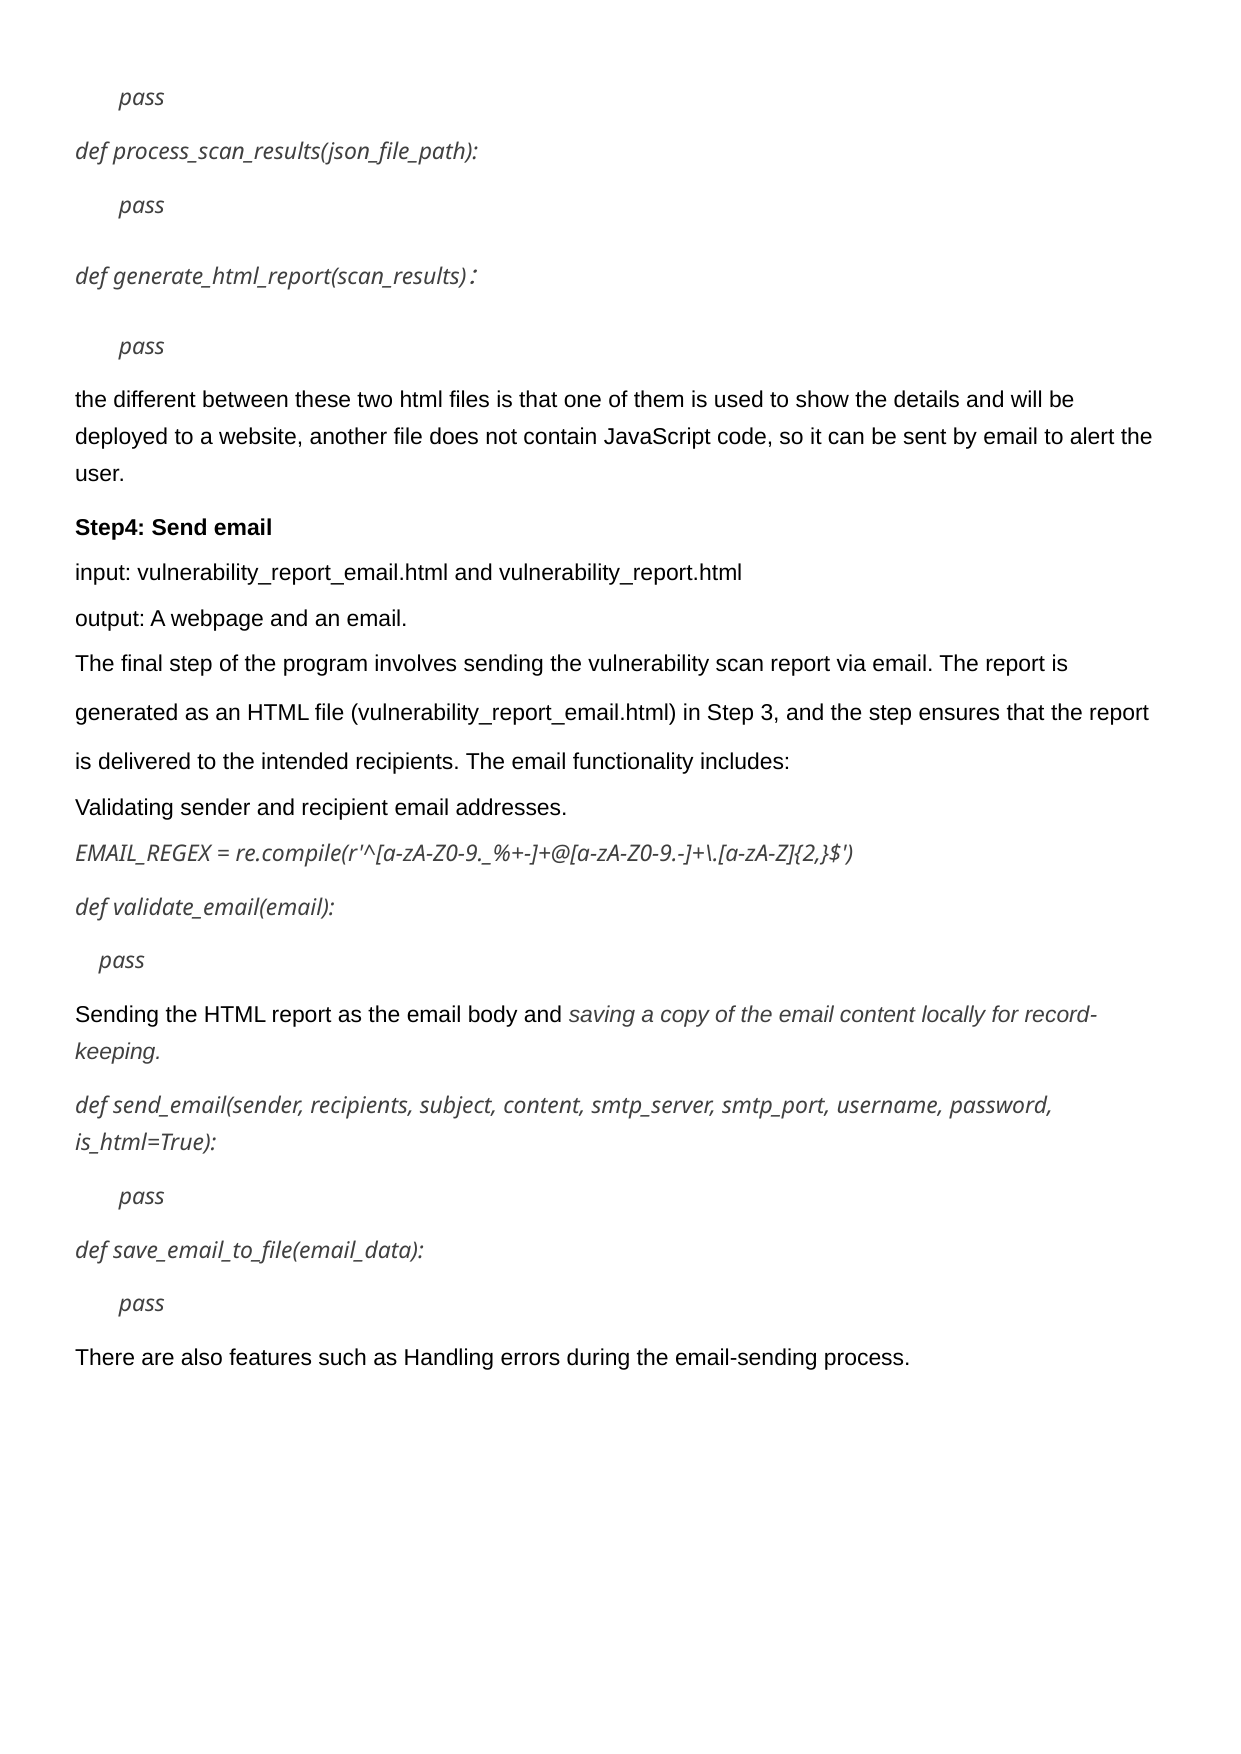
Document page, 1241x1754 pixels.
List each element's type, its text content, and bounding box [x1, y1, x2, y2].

text Validating sender and recipient email addresses. [75, 790, 1165, 823]
text def save_email_to_file(email_data): [75, 1233, 1165, 1265]
text EMAIL_REGEX = re.compile(r'^[a-zA-Z0-9._%+-]+@[a-zA-Z0-9.-]+\.[a-zA-Z]{2,}$') [75, 836, 1165, 868]
text pass [75, 81, 1165, 113]
text pass [75, 1287, 1165, 1319]
text Step4: Send email [75, 510, 1165, 543]
text Sending the HTML report as the email body and saving a copy of the email content locally for record-keeping. [75, 998, 1165, 1067]
text def generate_html_report(scan_results)： [75, 242, 1165, 307]
text The final step of the program involves sending the vulnerability scan report via email. The report is generated as an HTML file (vulnerability_report_email.html) in Step 3, and the step ensures that the report is delivered to the intended recipients. The email functionality includes: [75, 647, 1165, 777]
text the different between these two html files is that one of them is used to show the details and will be deployed to a website, another file does not contain JavaScript code, so it can be sent by email to alert the user. [75, 383, 1165, 490]
text There are also features such as Handling errors during the email-sending process. [75, 1341, 1165, 1373]
text output: A webpage and an email. [75, 602, 1165, 634]
text def validate_email(email): [75, 890, 1165, 922]
text pass [75, 944, 1165, 976]
text input: vulnerability_report_email.html and vulnerability_report.html [75, 556, 1165, 588]
text def send_email(sender, recipients, subject, content, smtp_server, smtp_port, username, password, is_html=True): [75, 1088, 1165, 1158]
text def process_scan_results(json_file_path): [75, 134, 1165, 167]
text pass [75, 1179, 1165, 1212]
text pass [75, 329, 1165, 361]
text pass [75, 188, 1165, 221]
